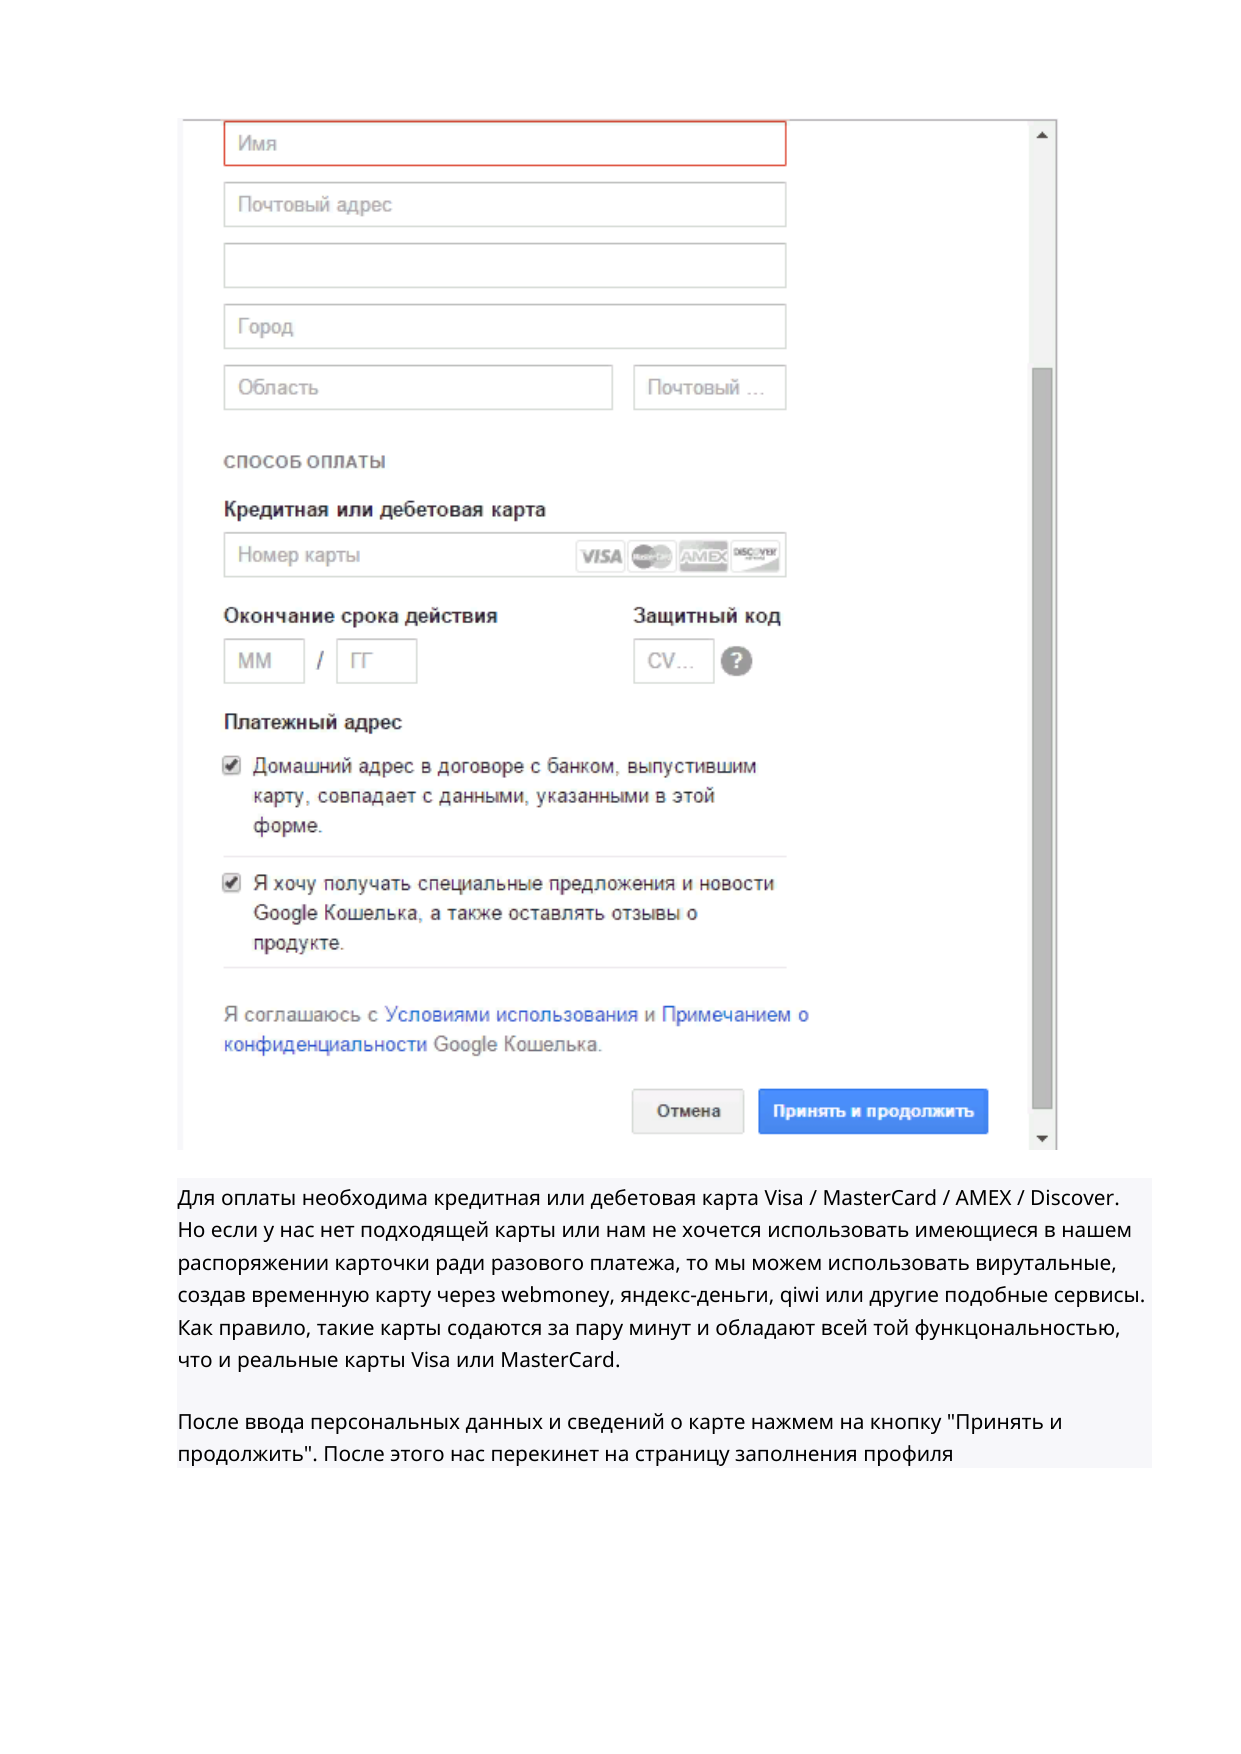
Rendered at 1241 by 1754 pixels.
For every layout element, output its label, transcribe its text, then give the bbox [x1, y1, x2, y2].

picture [177, 118, 1059, 1150]
text Для оплаты необходима кредитная или дебетовая карта Visa / MasterCard / AMEX / Discover. Но если у нас нет подходящей карты или нам не хочется использовать имеющиеся в нашем распоряжении карточки ради разового платежа, то мы можем использовать вирутальные, создав временную карту через webmoney, яндекс-деньги, qiwi или другие подобные сервисы. Как правило, такие карты содаются за пару минут и обладают всей той функцональностью, что и реальные карты Visa или MasterCard. [177, 1178, 1152, 1373]
text После ввода персональных данных и сведений о карте нажмем на кнопку "Принять и продолжить". После этого нас перекинет на страницу заполнения профиля [177, 1403, 1152, 1468]
